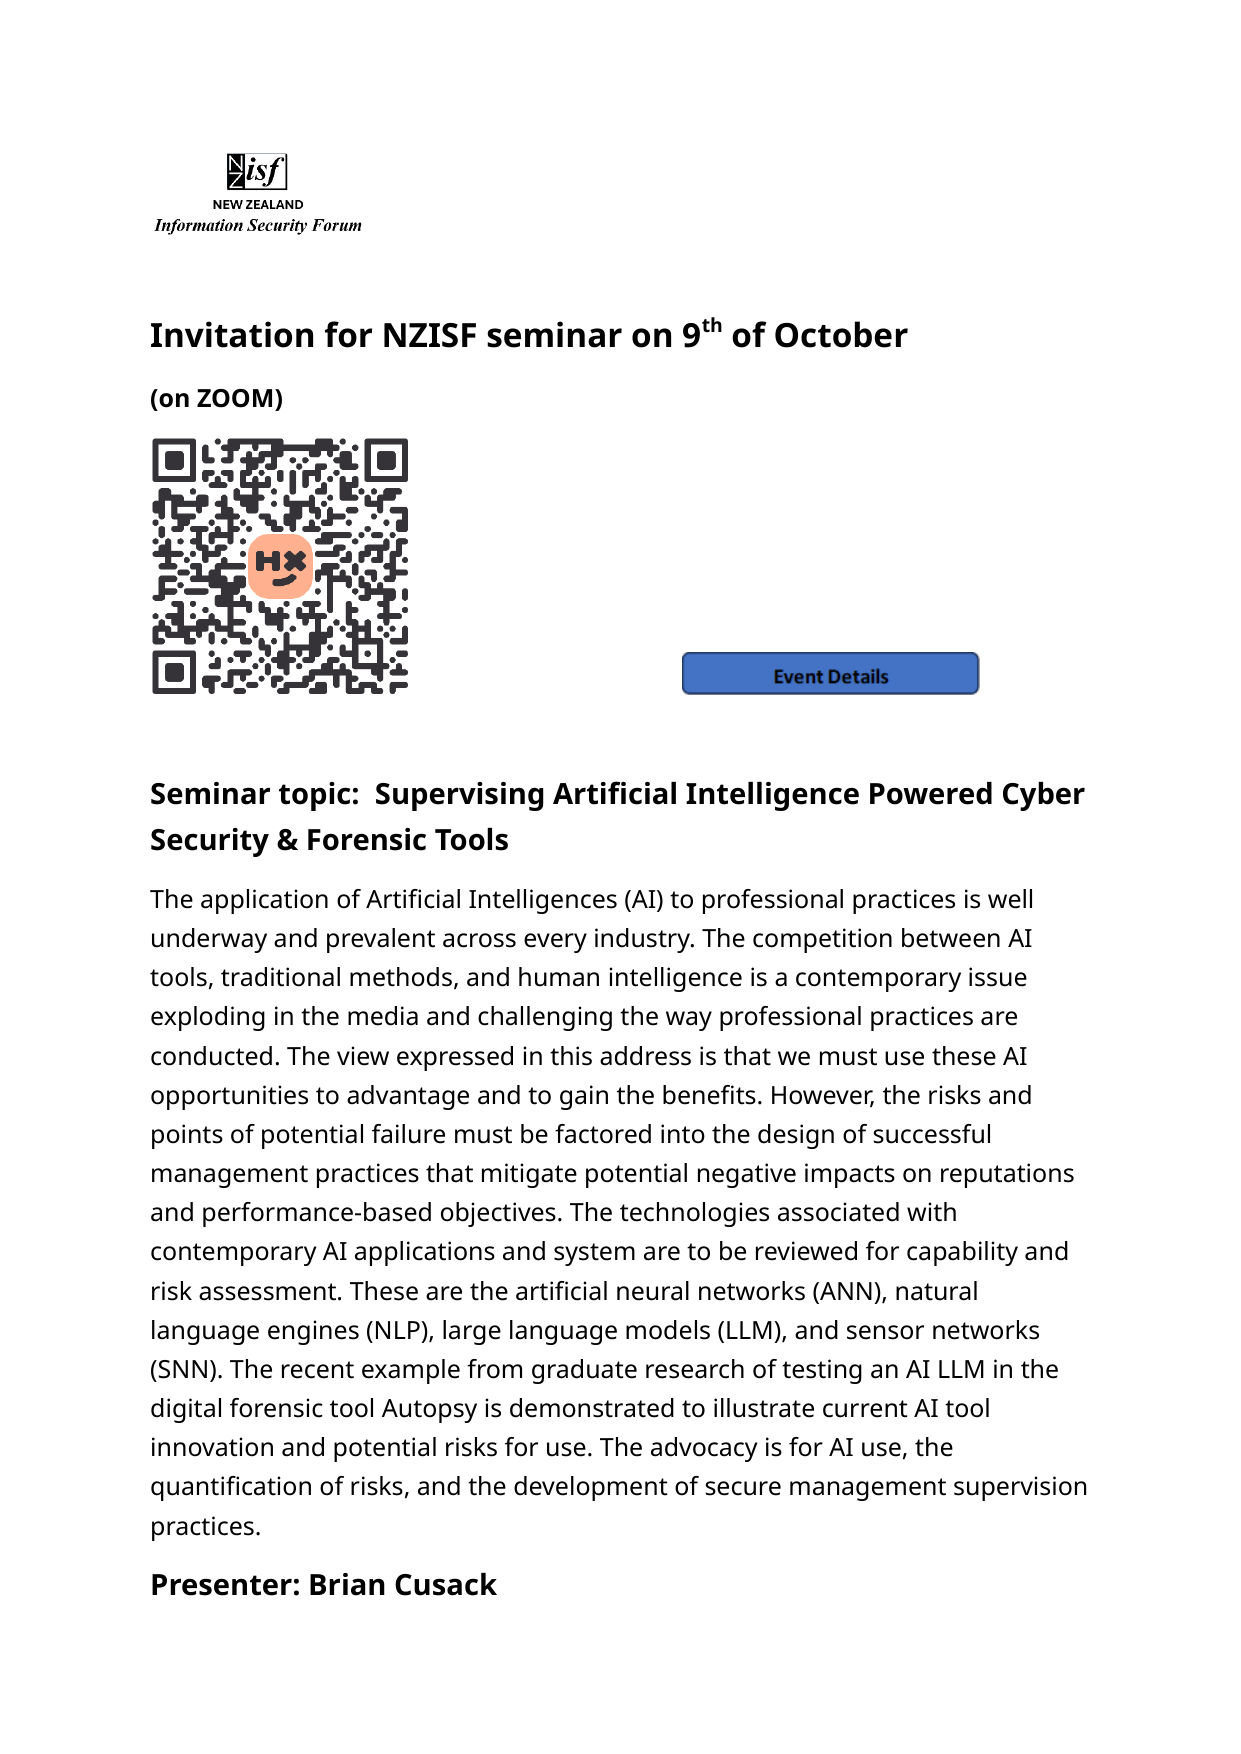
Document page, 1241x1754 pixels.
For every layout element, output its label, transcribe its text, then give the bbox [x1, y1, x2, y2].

text The application of Artificial Intelligences (AI) to professional practices is well underway and prevalent across every industry. The competition between AI tools, traditional methods, and human intelligence is a contemporary issue exploding in the media and challenging the way professional practices are conducted. The view expressed in this address is that we must use these AI opportunities to advantage and to gain the benefits. However, the risks and points of potential failure must be factored into the design of successful management practices that mitigate potential negative impacts on reputations and performance-based objectives. The technologies associated with contemporary AI applications and system are to be reviewed for capability and risk assessment. These are the artificial neural networks (ANN), natural language engines (NLP), large language models (LLM), and sensor networks (SNN). The recent example from graduate research of testing an AI LLM in the digital forensic tool Autopsy is demonstrated to illustrate current AI tool innovation and potential risks for use. The advocacy is for AI use, the quantification of risks, and the development of secure management supervision practices. [150, 882, 1090, 1542]
text Invitation for NZISF seminar on 9th of October [150, 312, 1090, 357]
picture [150, 436, 410, 696]
text Presenter: Brian Cusack [150, 1564, 1090, 1604]
text Seminar topic: Supervising Artificial Intelligence Powered Cyber Security & Forensic Tools [150, 774, 1090, 859]
text (on ZOOM) [150, 381, 1090, 415]
picture [150, 150, 364, 235]
picture [682, 652, 981, 696]
